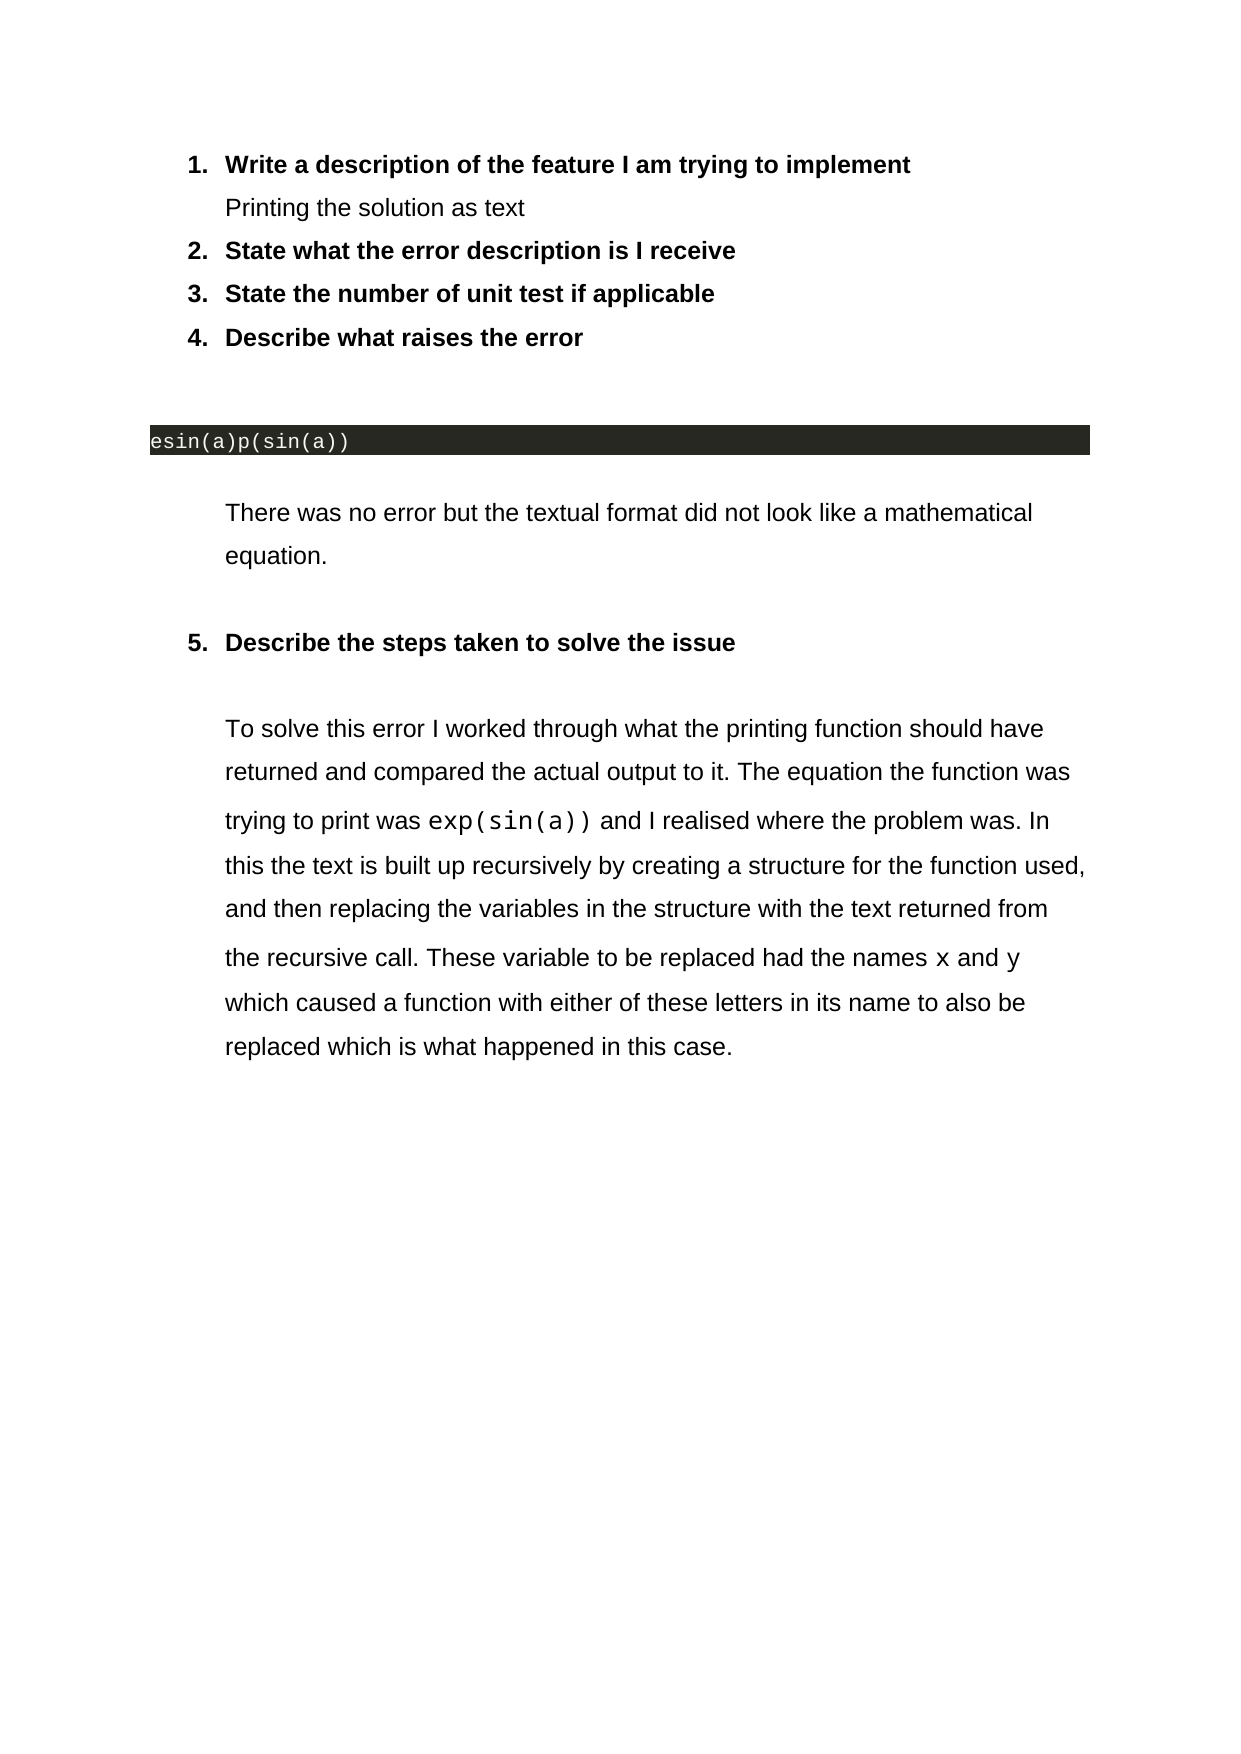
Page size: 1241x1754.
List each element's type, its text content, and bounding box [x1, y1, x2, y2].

list Write a description of the feature I am trying to implement [187, 150, 1090, 179]
list State what the error description is I receive [187, 236, 1090, 265]
text esin(a)p(sin(a)) [150, 425, 1090, 455]
list Describe what raises the error [187, 322, 1090, 351]
list There was no error but the textual format did not look like a mathematical equation. [225, 498, 1090, 570]
list State the number of unit test if applicable [187, 279, 1090, 308]
list Describe the steps taken to solve the issue [187, 628, 1090, 656]
list To solve this error I worked through what the printing function should have returned and compared the actual output to it. The equation the function was trying to print was exp(sin(a)) and I realised where the problem was. In this the text is built up recursively by creating a structure for the function used, and then replacing the variables in the structure with the text returned from the recursive call. These variable to be replaced had the names x and y which caused a function with either of these letters in its name to also be replaced which is what happened in this case. [225, 714, 1090, 1060]
list Printing the solution as text [225, 193, 1090, 222]
